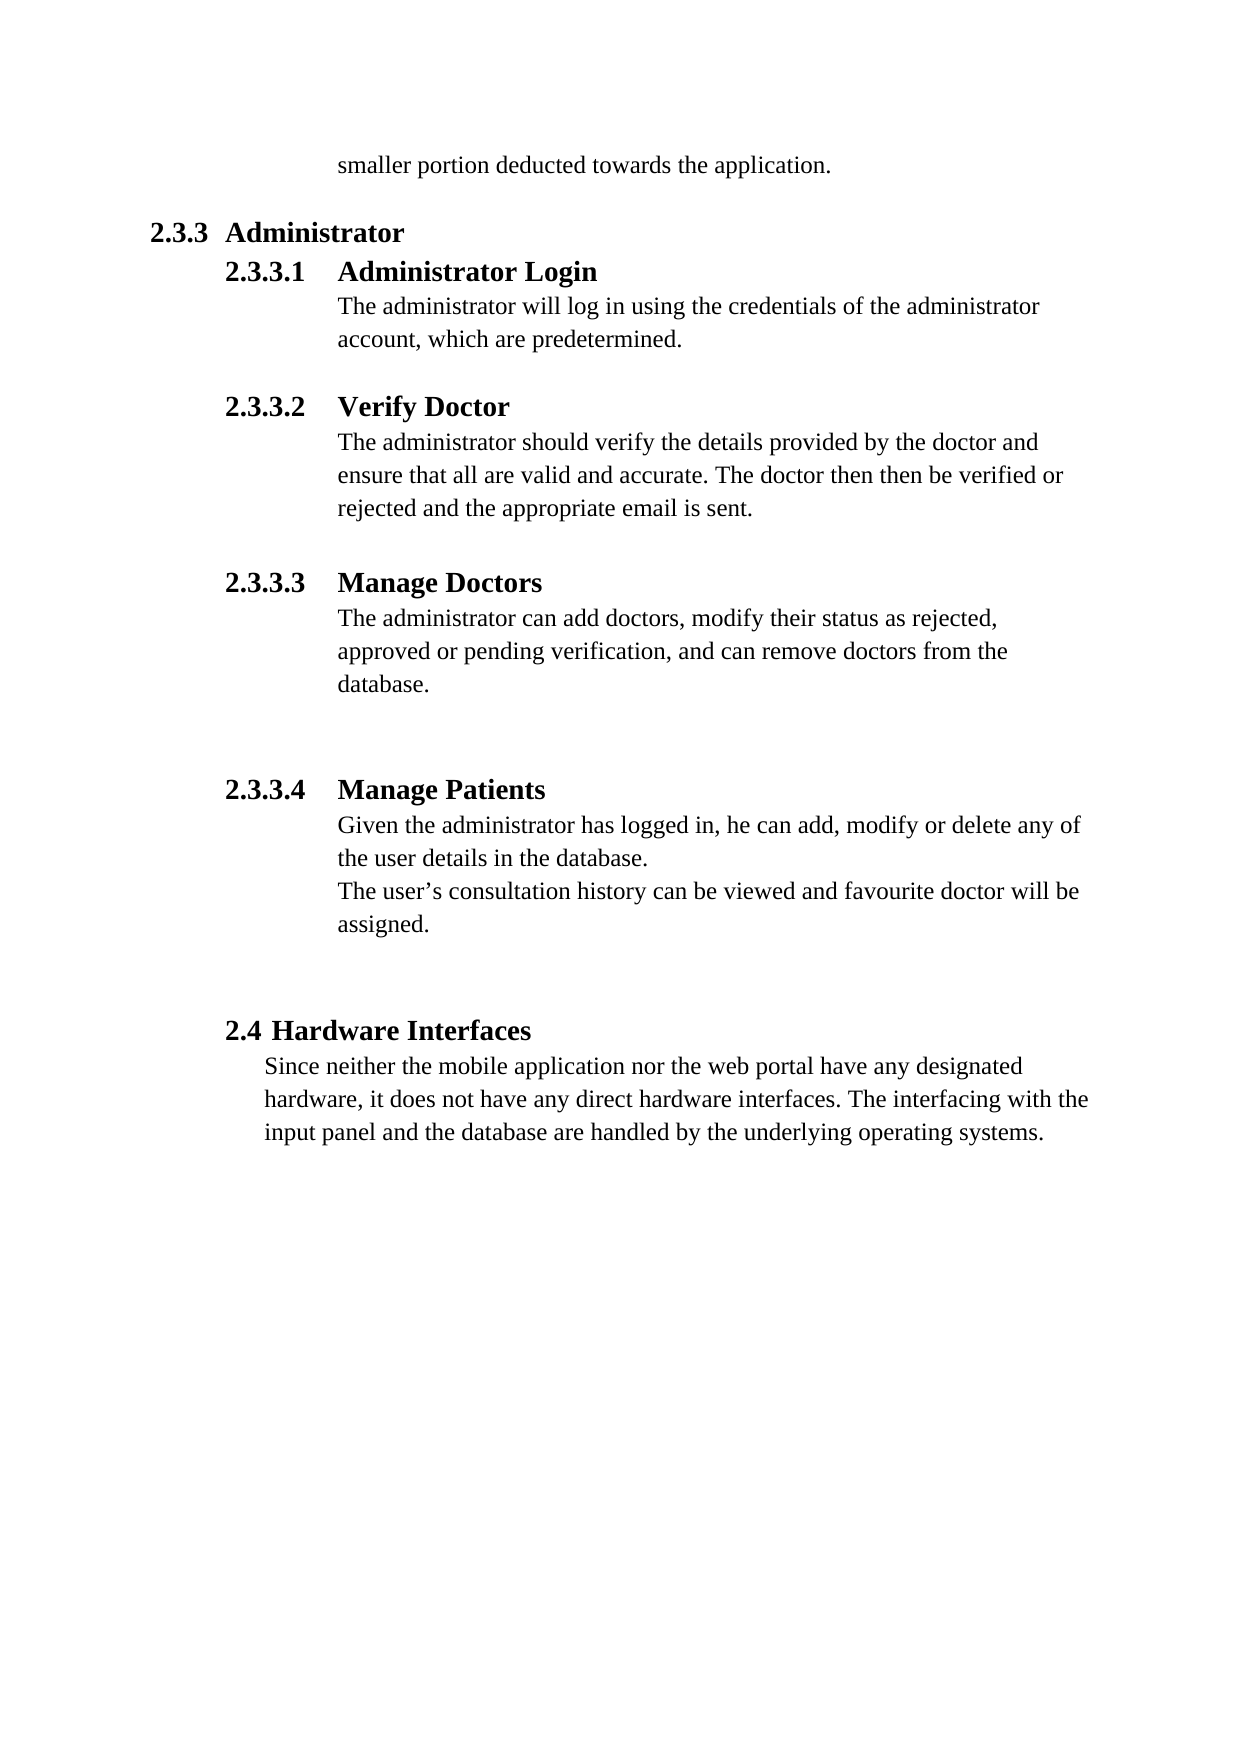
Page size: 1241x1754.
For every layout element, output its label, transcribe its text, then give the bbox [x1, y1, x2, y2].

list Administrator Login The administrator will log in using the credentials of the administrator account, which are predetermined. [225, 254, 1090, 385]
list Administrator [150, 215, 1090, 249]
list Manage Patients Given the administrator has logged in, he can add, modify or delete any of the user details in the database. The user’s consultation history can be viewed and favourite doctor will be assigned. [225, 772, 1090, 970]
list Manage Doctors The administrator can add doctors, modify their status as rejected, approved or pending verification, and can remove doctors from the database. [225, 565, 1090, 730]
list Verify Doctor The administrator should verify the details provided by the doctor and ensure that all are valid and accurate. The doctor then then be verified or rejected and the appropriate email is sent. [225, 389, 1090, 522]
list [225, 150, 1090, 211]
list Hardware Interfaces Since neither the mobile application nor the web portal have any designated hardware, it does not have any direct hardware interfaces. The interfacing with the input panel and the database are handled by the underlying operating systems. [225, 1013, 1090, 1146]
